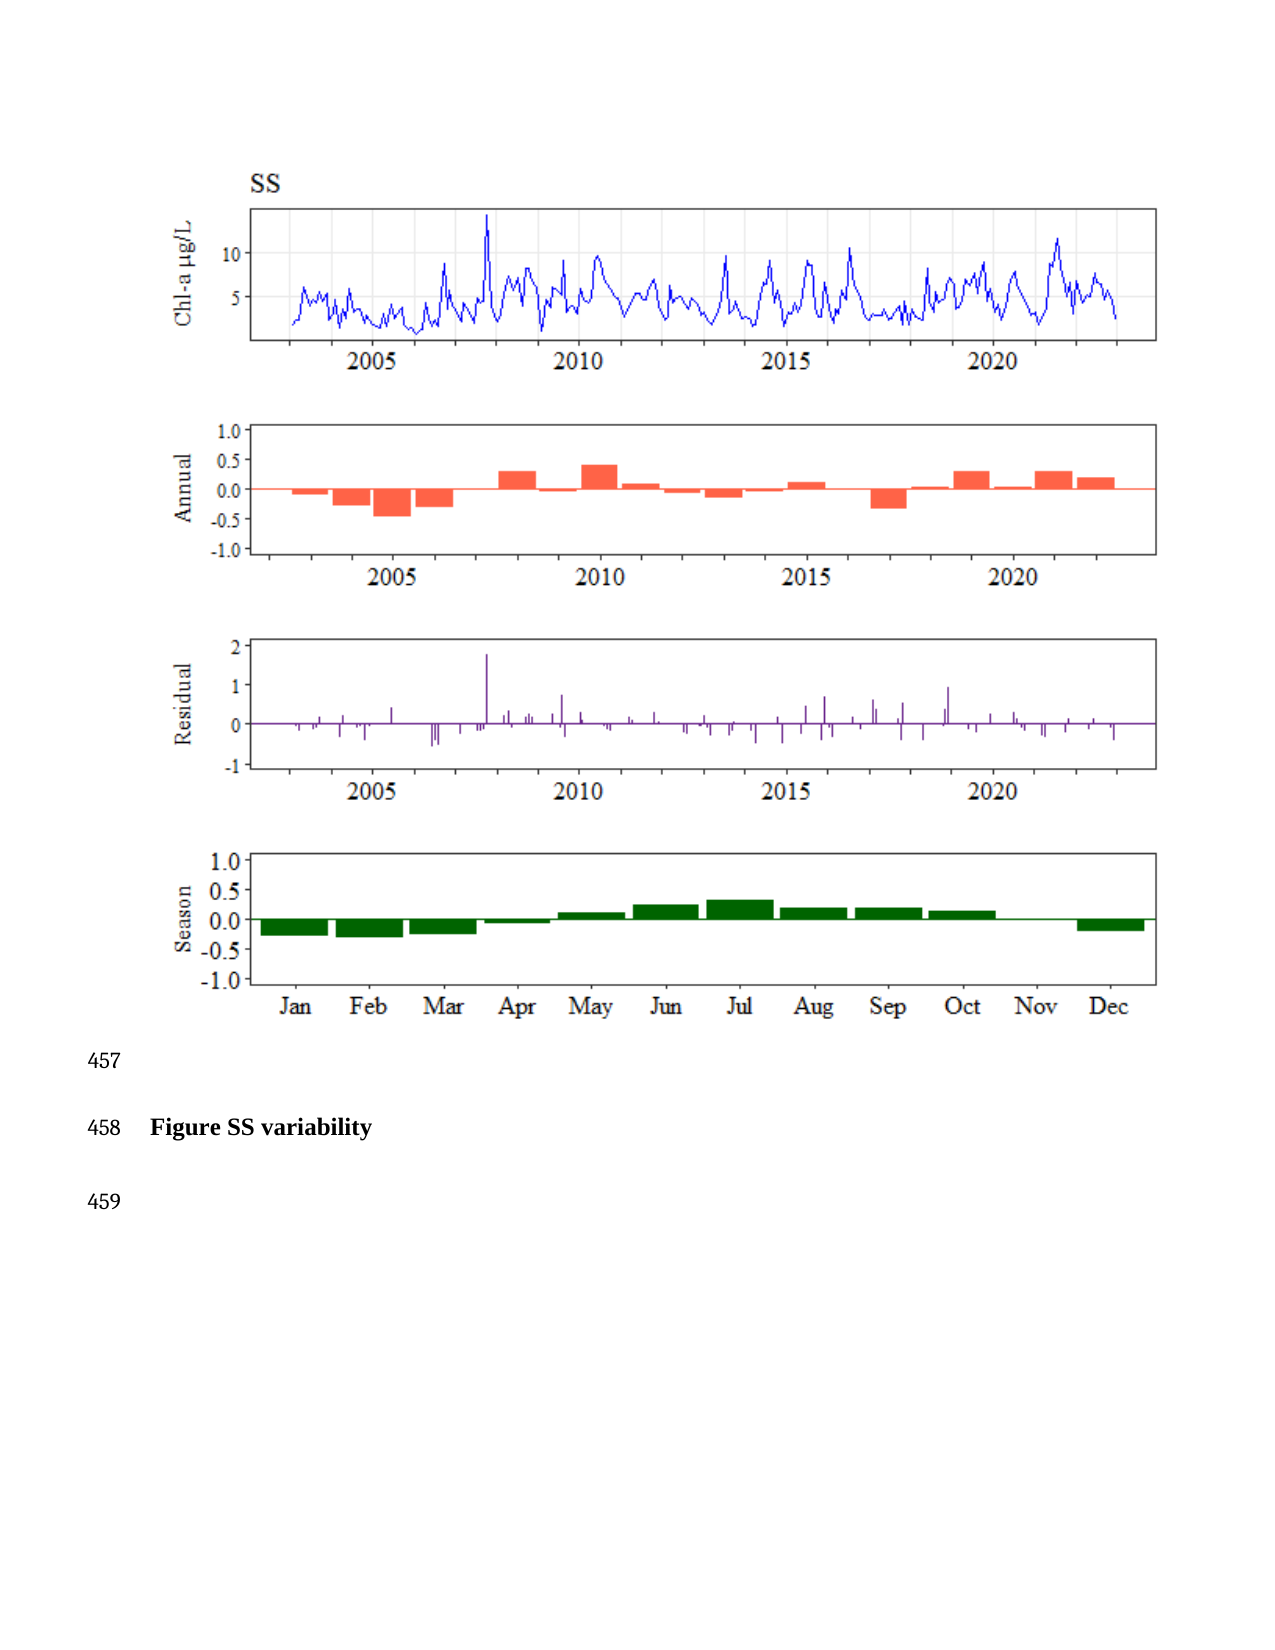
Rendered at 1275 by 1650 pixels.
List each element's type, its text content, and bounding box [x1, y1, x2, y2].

picture [150, 150, 1179, 1069]
text Figure SS variability [150, 1112, 1125, 1141]
